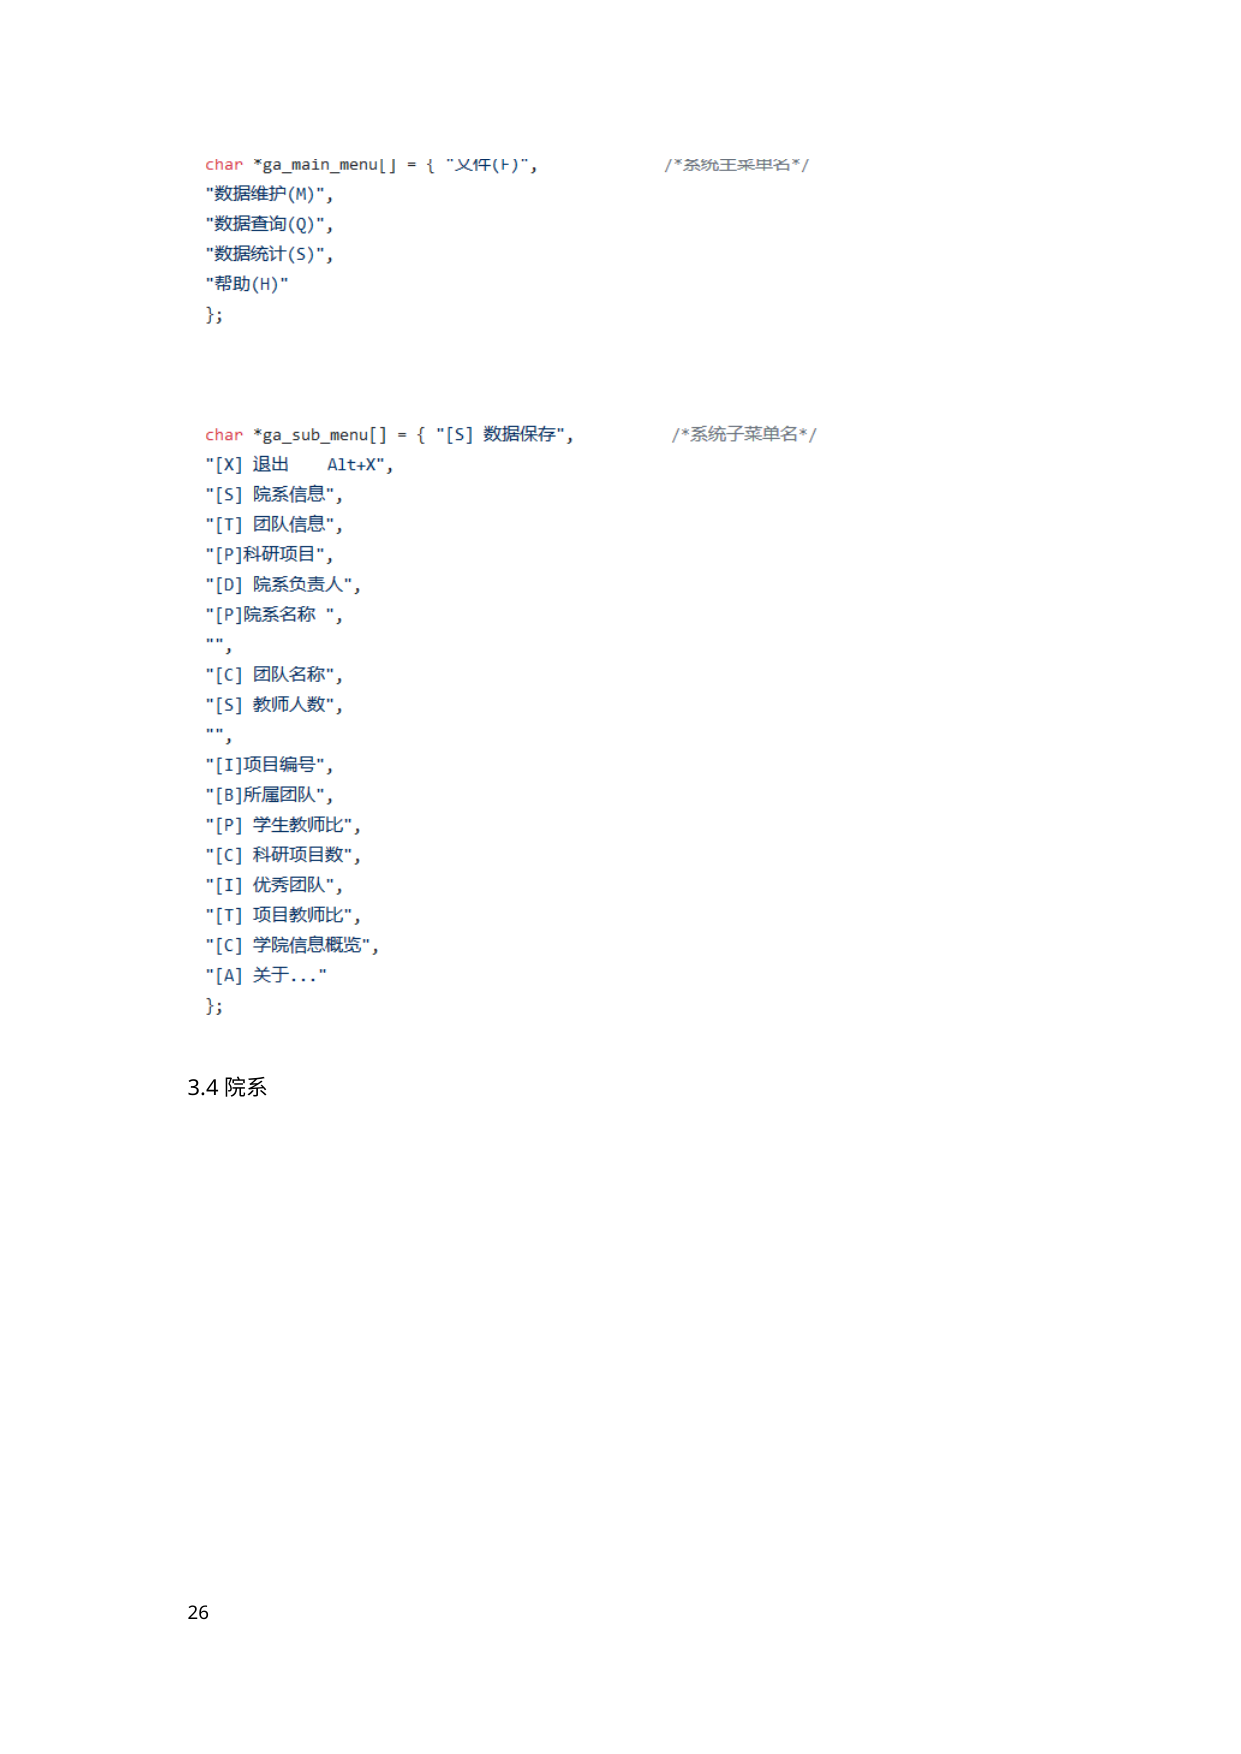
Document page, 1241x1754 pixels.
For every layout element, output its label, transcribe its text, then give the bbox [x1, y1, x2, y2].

text 3.4 院系 [187, 1070, 1053, 1102]
picture [187, 159, 1053, 1033]
